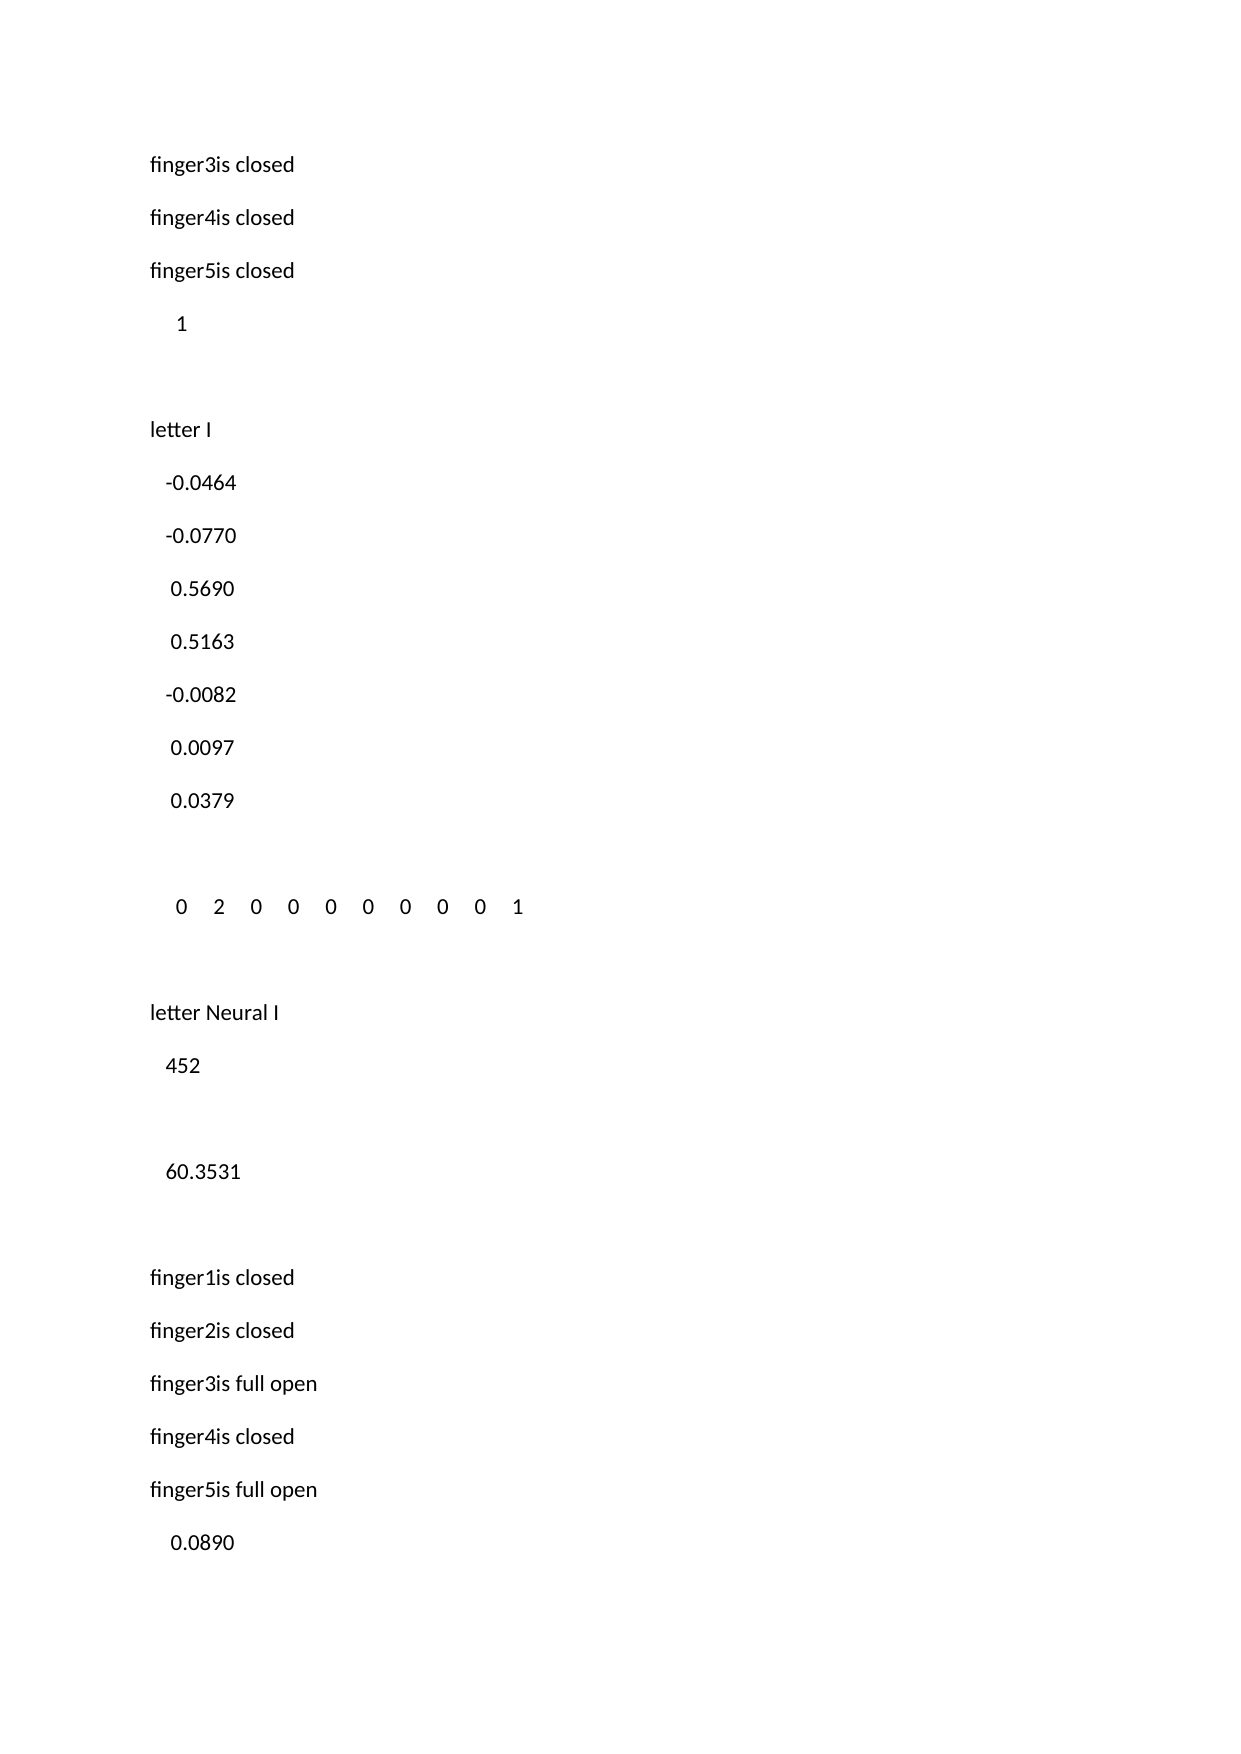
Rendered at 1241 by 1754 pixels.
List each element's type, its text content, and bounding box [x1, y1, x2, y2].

text -0.0464 [150, 468, 1090, 496]
text 1 [150, 309, 1090, 337]
text finger5is full open [150, 1476, 1090, 1503]
text finger3is full open [150, 1369, 1090, 1397]
text letter I [150, 415, 1090, 443]
text letter Neural I [150, 998, 1090, 1026]
text 0.0379 [150, 786, 1090, 814]
text 60.3531 [150, 1157, 1090, 1185]
text finger5is closed [150, 256, 1090, 284]
text 0.0890 [150, 1528, 1090, 1557]
text 0 2 0 0 0 0 0 0 0 1 [150, 892, 1090, 920]
text finger2is closed [150, 1316, 1090, 1344]
text 0.5163 [150, 627, 1090, 655]
text finger1is closed [150, 1263, 1090, 1291]
text -0.0770 [150, 521, 1090, 549]
text 0.5690 [150, 574, 1090, 602]
text 452 [150, 1051, 1090, 1079]
text 0.0097 [150, 733, 1090, 761]
text finger3is closed [150, 150, 1090, 178]
text finger4is closed [150, 203, 1090, 231]
text -0.0082 [150, 680, 1090, 708]
text finger4is closed [150, 1422, 1090, 1451]
